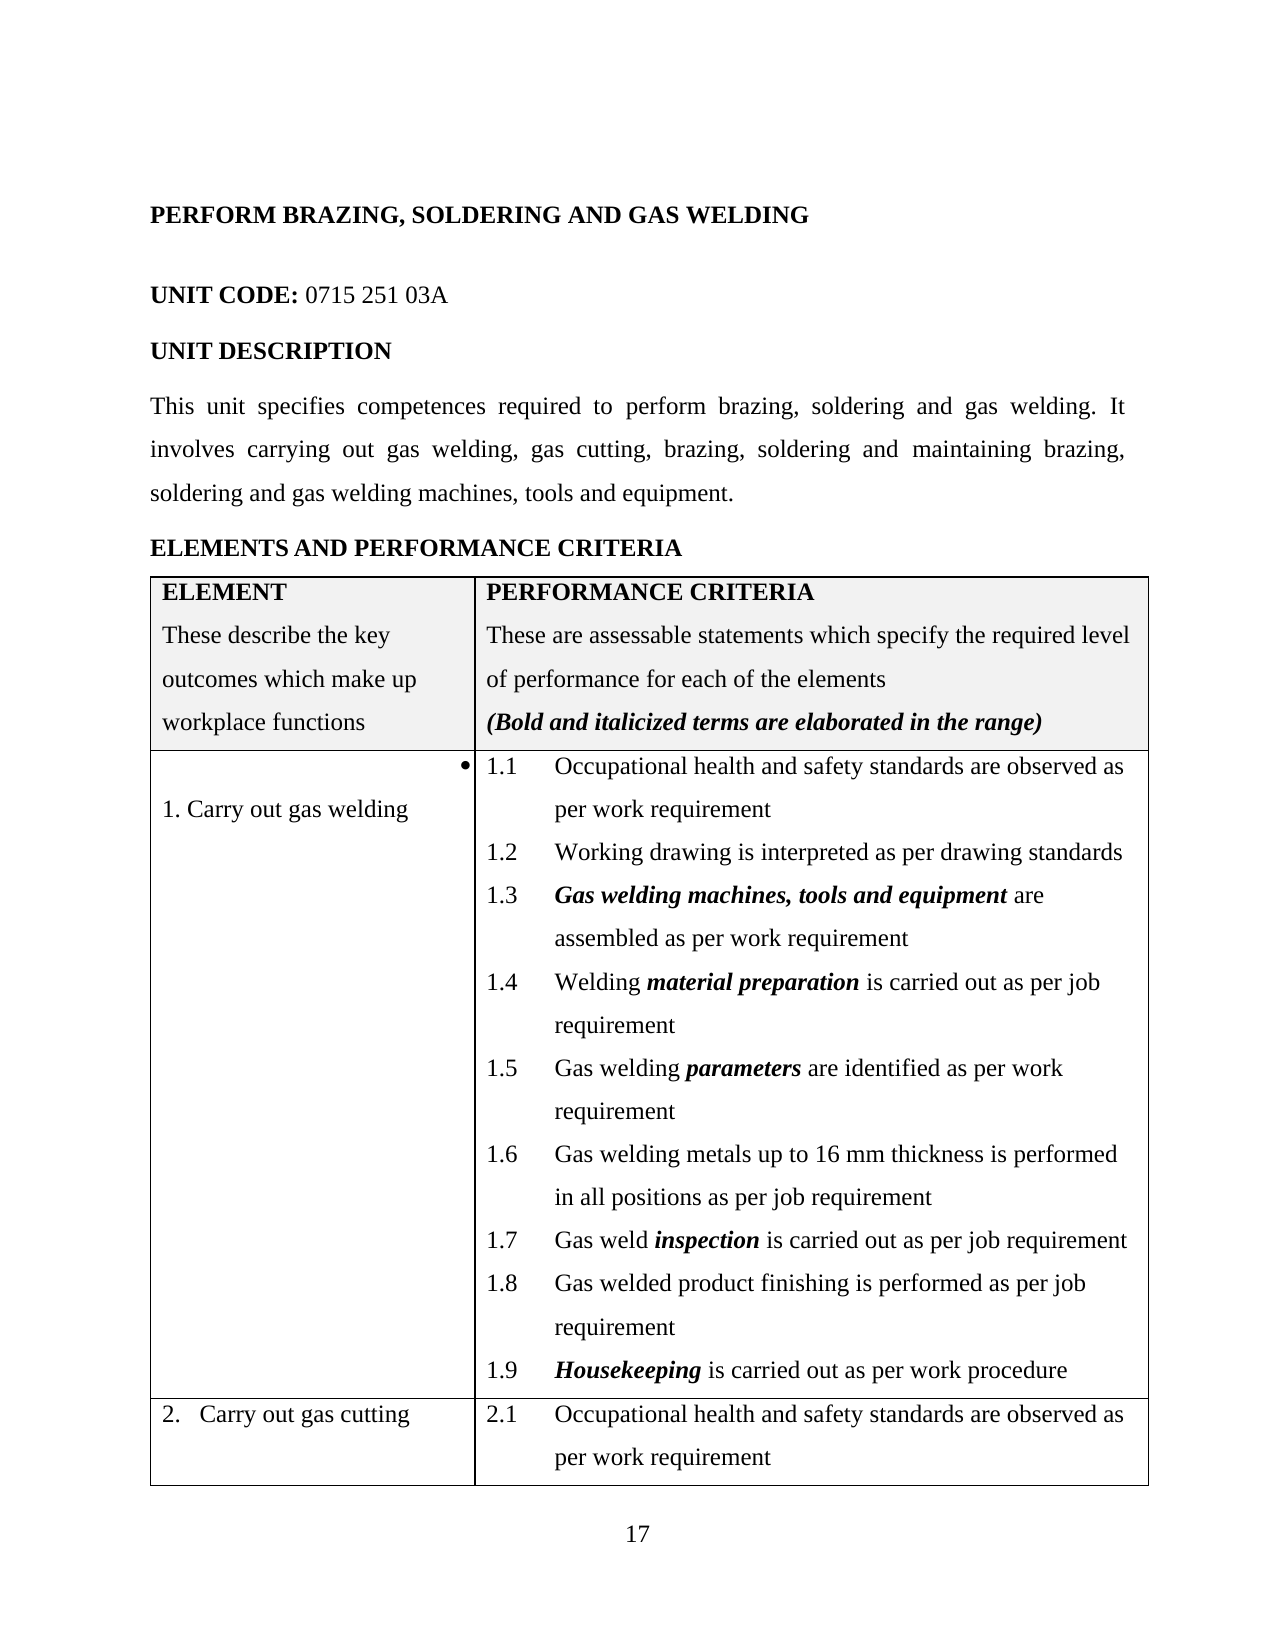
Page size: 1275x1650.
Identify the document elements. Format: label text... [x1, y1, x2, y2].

text UNIT CODE: 0715 251 03A [150, 280, 1125, 309]
table_cell Carry out gas cutting [151, 1399, 474, 1485]
text UNIT DESCRIPTION [150, 336, 1125, 364]
table_header ELEMENT These describe the key outcomes which make up workplace functions [151, 578, 474, 750]
subtitle PERFORM BRAZING, SOLDERING AND GAS WELDING [150, 200, 1125, 229]
table_cell 1. Carry out gas welding [151, 751, 474, 1398]
table_cell Occupational health and safety standards are observed as per work requirement Working drawing is interpreted as per drawing standards Gas welding machines, tools and equipment are assembled as per work requirement Welding material preparation is carried out as per job requirement Gas welding parameters are identified as per work requirement Gas welding metals up to 16 mm thickness is performed in all positions as per job requirement Gas weld inspection is carried out as per job requirement Gas welded product finishing is performed as per job requirement Housekeeping is carried out as per work procedure [476, 751, 1148, 1398]
text This unit specifies competences required to perform brazing, soldering and gas welding. It involves carrying out gas welding, gas cutting, brazing, soldering and maintaining brazing, soldering and gas welding machines, tools and equipment. [150, 391, 1125, 506]
text ELEMENTS AND PERFORMANCE CRITERIA [150, 533, 1125, 562]
table_header PERFORMANCE CRITERIA These are assessable statements which specify the required level of performance for each of the elements (Bold and italicized terms are elaborated in the range) [476, 578, 1148, 750]
